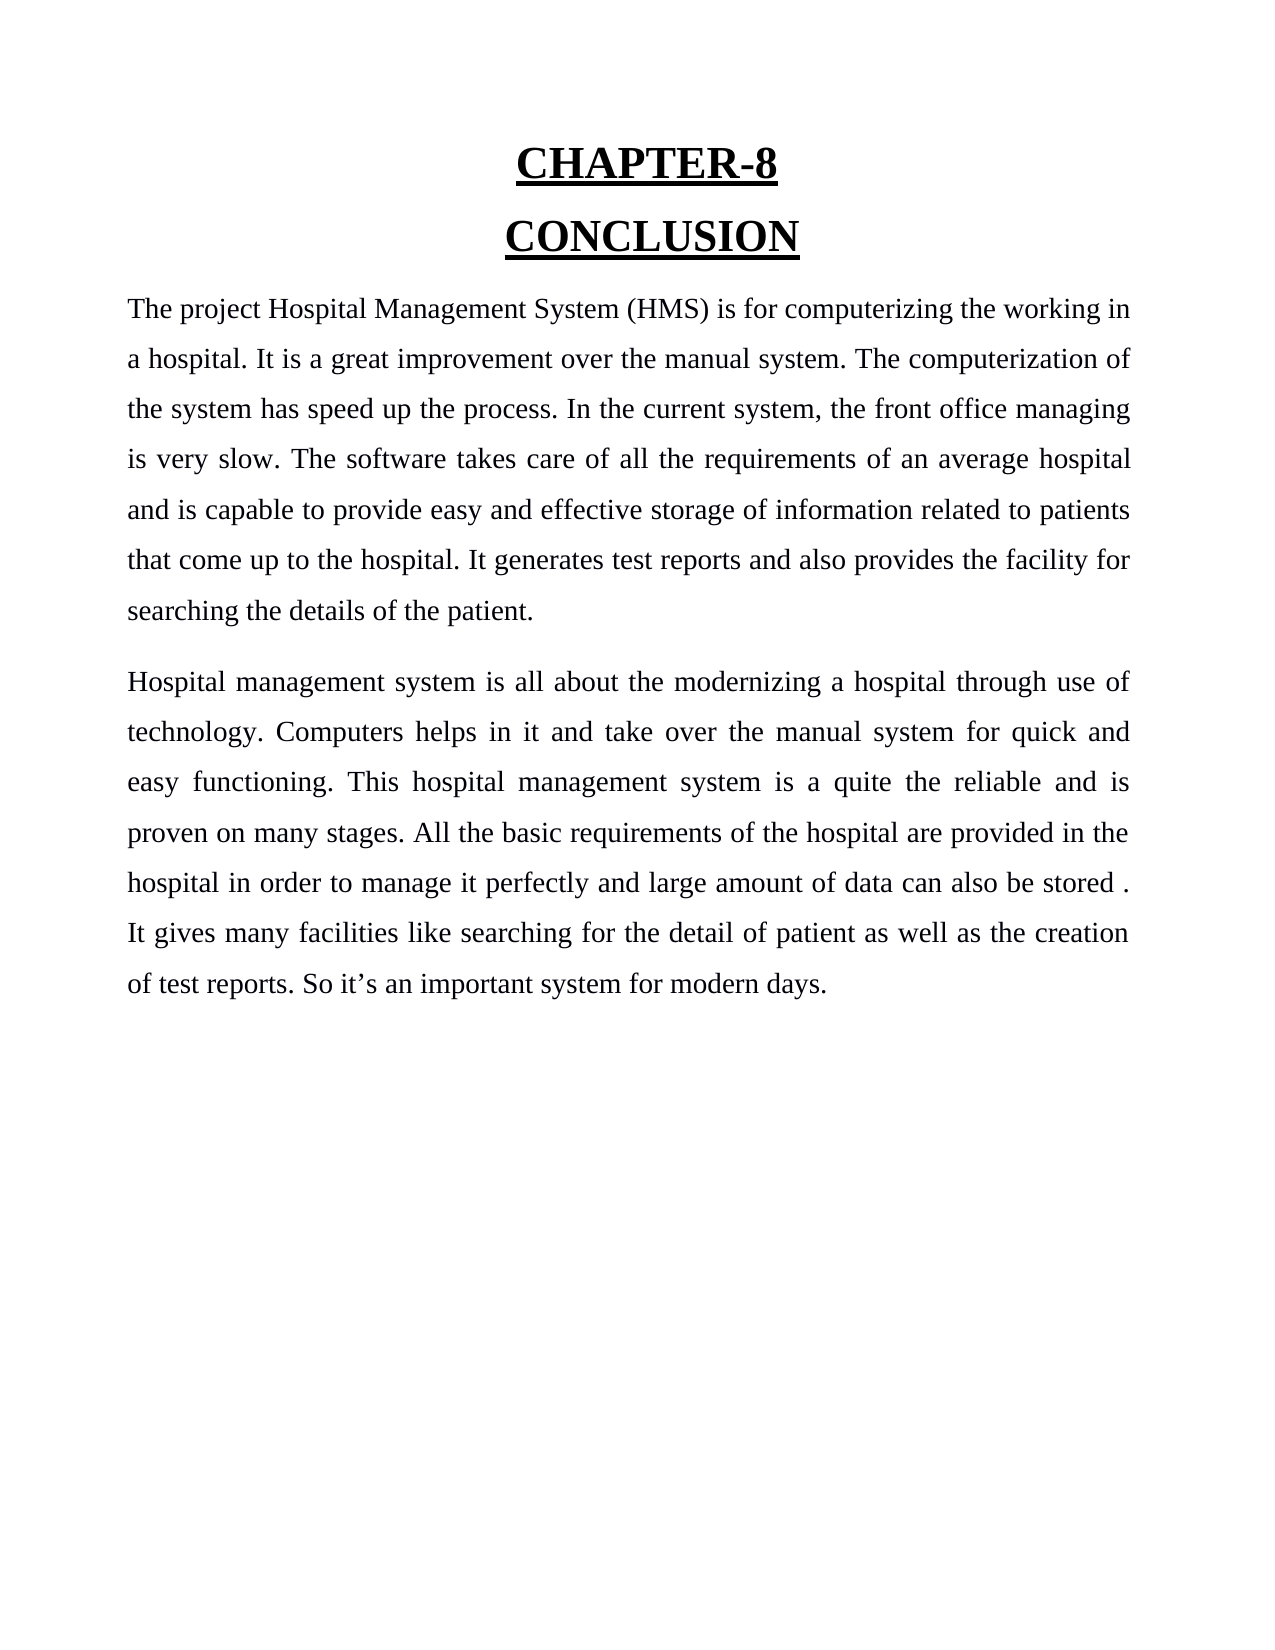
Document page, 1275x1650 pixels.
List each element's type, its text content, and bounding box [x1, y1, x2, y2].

text Hospital management system is all about the modernizing a hospital through use of technology. Computers helps in it and take over the manual system for quick and easy functioning. This hospital management system is a quite the reliable and is proven on many stages. All the basic requirements of the hospital are provided in the hospital in order to manage it perfectly and large amount of data can also be stored . It gives many facilities like searching for the detail of patient as well as the creation of test reports. So it’s an important system for modern days. [127, 664, 1131, 999]
subtitle CHAPTER-8 CONCLUSION [486, 135, 807, 262]
text The project Hospital Management System (HMS) is for computerizing the working in a hospital. It is a great improvement over the manual system. The computerization of the system has speed up the process. In the current system, the front office managing is very slow. The software takes care of all the requirements of an average hospital and is capable to provide easy and effective storage of information related to patients that come up to the hospital. It generates test reports and also provides the facility for searching the details of the patient. [127, 291, 1131, 626]
